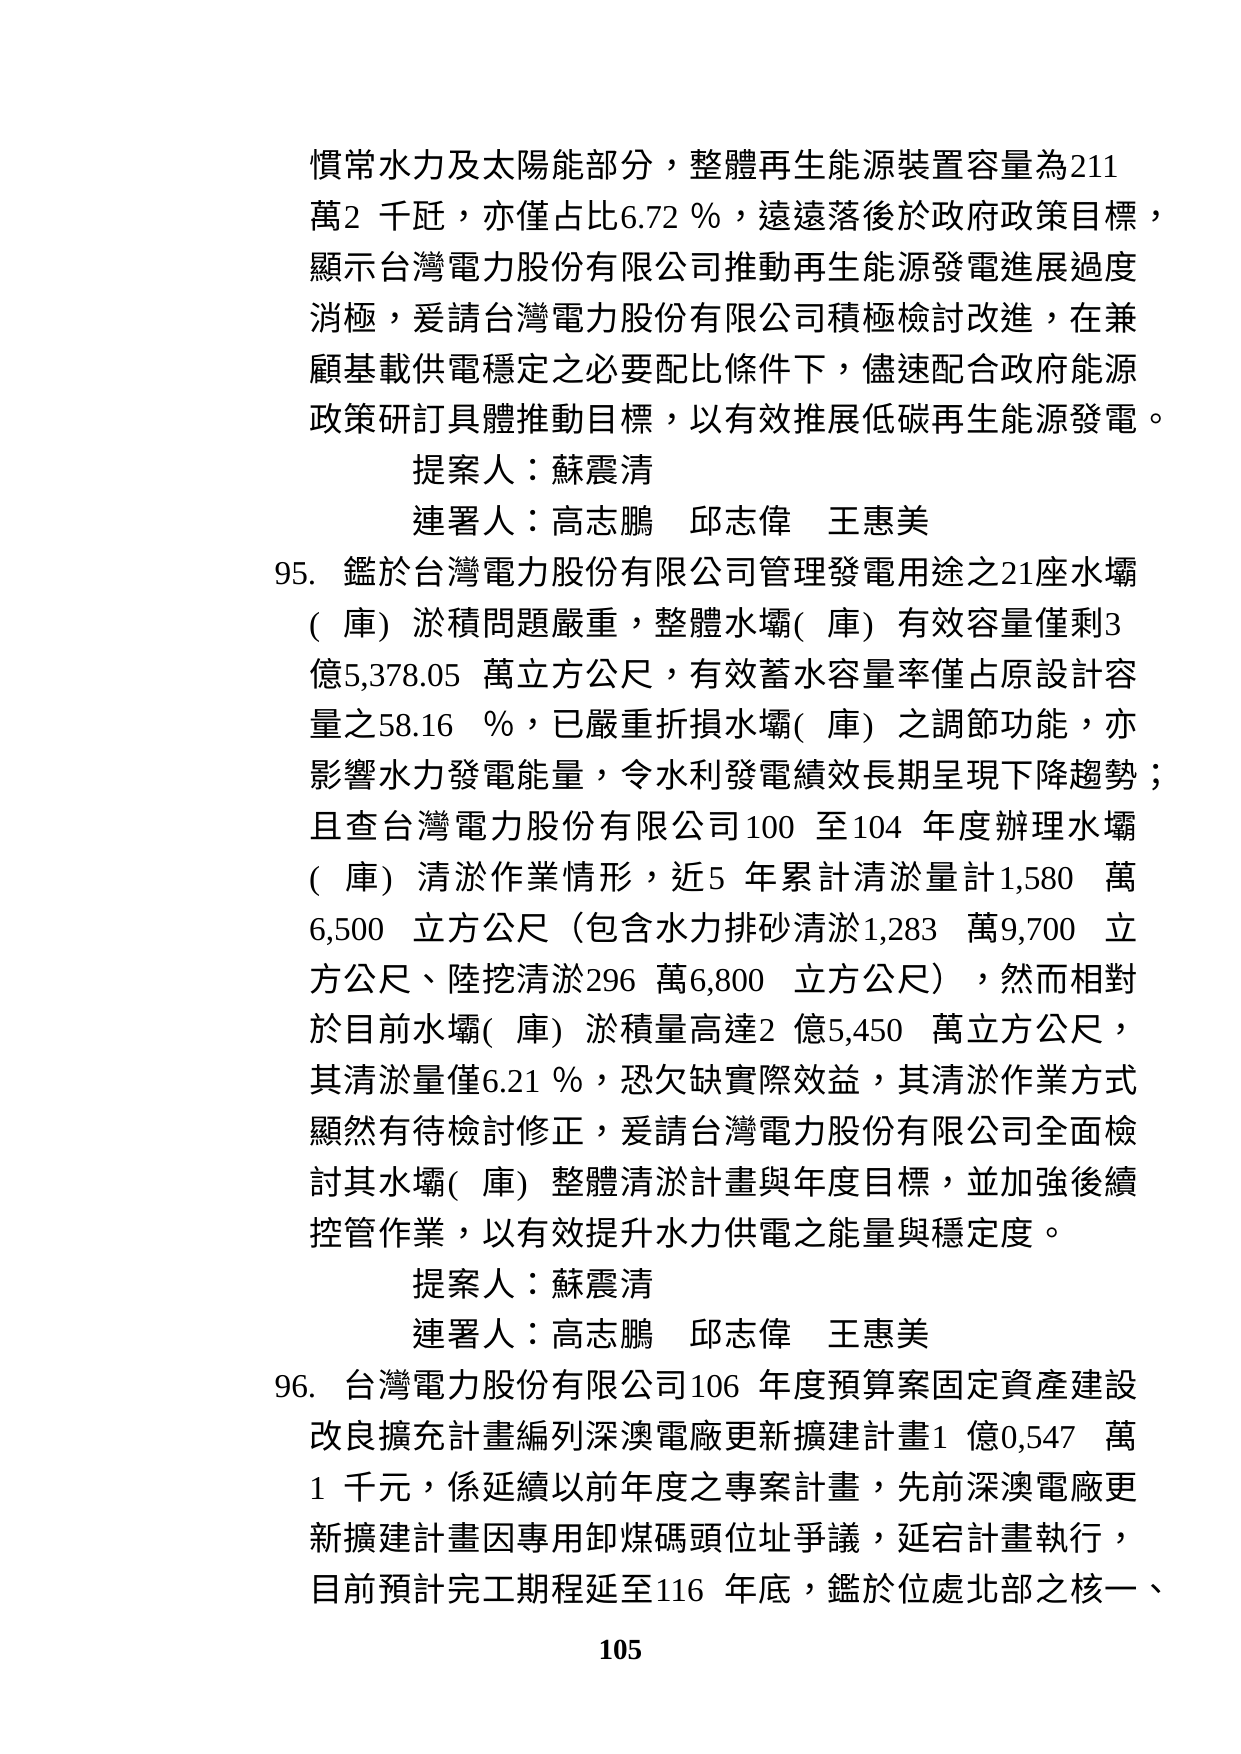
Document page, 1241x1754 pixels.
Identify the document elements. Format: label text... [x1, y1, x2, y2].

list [264, 1358, 1139, 1612]
list 鑑於台灣電力股份有限公司管理發電用途之21座水壩(庫)淤積問題嚴重，整體水壩(庫)有效容量僅剩3億5,378.05萬立方公尺，有效蓄水容量率僅占原設計容量之58.16％，已嚴重折損水壩(庫)之調節功能，亦影響水力發電能量，令水利發電績效長期呈現下降趨勢；且查台灣電力股份有限公司100至104年度辦理水壩(庫)清淤作業情形，近5年累計清淤量計1,580萬6,500立方公尺（包含水力排砂清淤1,283萬9,700立方公尺、陸挖清淤296萬6,800立方公尺），然而相對於目前水壩(庫)淤積量高達2億5,450萬立方公尺，其清淤量僅6.21％，恐欠缺實際效益，其清淤作業方式顯然有待檢討修正，爰請台灣電力股份有限公司全面檢討其水壩(庫)整體清淤計畫與年度目標，並加強後續控管作業，以有效提升水力供電之能量與穩定度。 [264, 544, 1139, 1256]
text 連署人：高志鵬 邱志偉 王惠美 [378, 1307, 1035, 1358]
text 提案人：蘇震清 [378, 1256, 1035, 1307]
text 連署人：高志鵬 邱志偉 王惠美 [378, 494, 1035, 544]
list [264, 138, 1139, 443]
text 提案人：蘇震清 [378, 443, 1035, 494]
